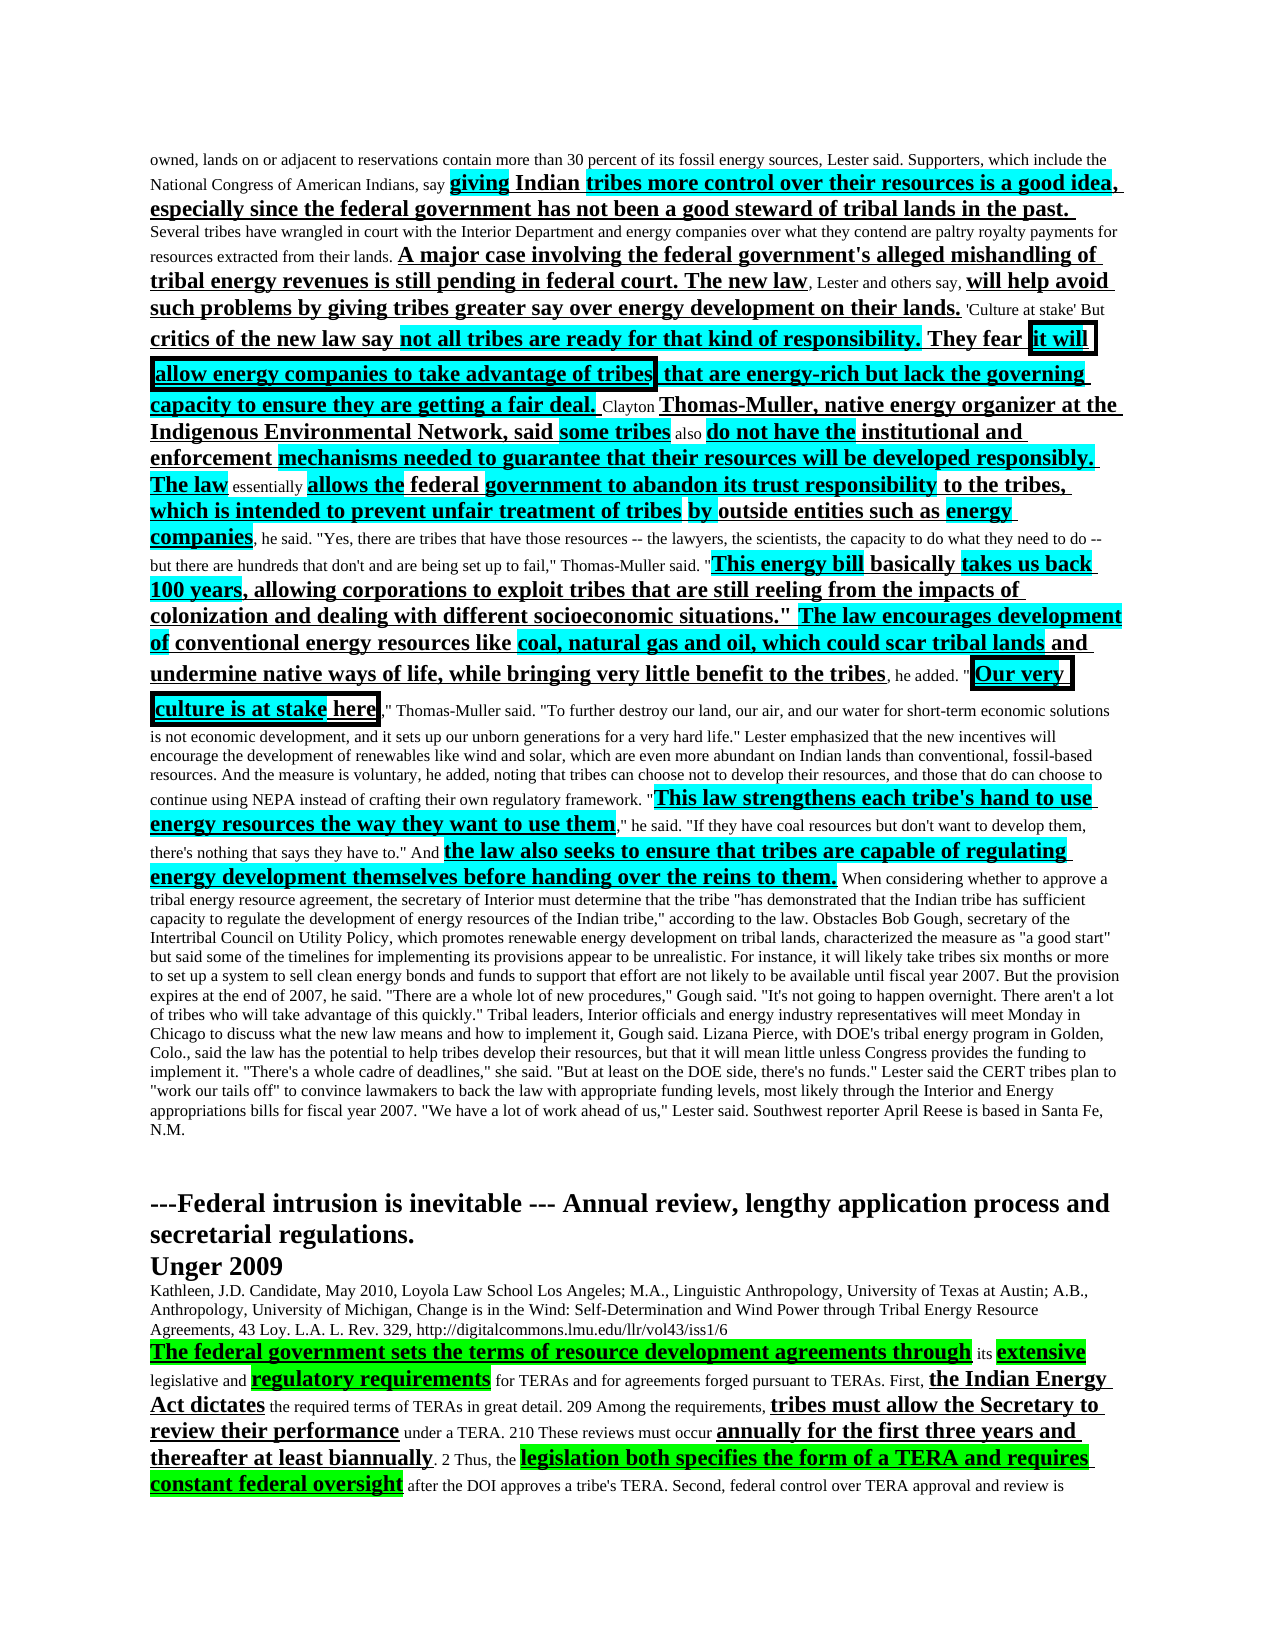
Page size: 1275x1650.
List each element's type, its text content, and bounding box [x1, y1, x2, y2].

text Unger 2009 [150, 1250, 1125, 1281]
subtitle ---Federal intrusion is inevitable --- Annual review, lengthy application process and secretarial regulations. [150, 1187, 1125, 1250]
text Kathleen, J.D. Candidate, May 2010, Loyola Law School Los Angeles; M.A., Linguistic Anthropology, University of Texas at Austin; A.B., Anthropology, University of Michigan, Change is in the Wind: Self-Determination and Wind Power through Tribal Energy Resource Agreements, 43 Loy. L.A. L. Rev. 329, http://digitalcommons.lmu.edu/llr/vol43/iss1/6 [150, 1281, 1125, 1338]
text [150, 1338, 1125, 1497]
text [150, 150, 1125, 1139]
